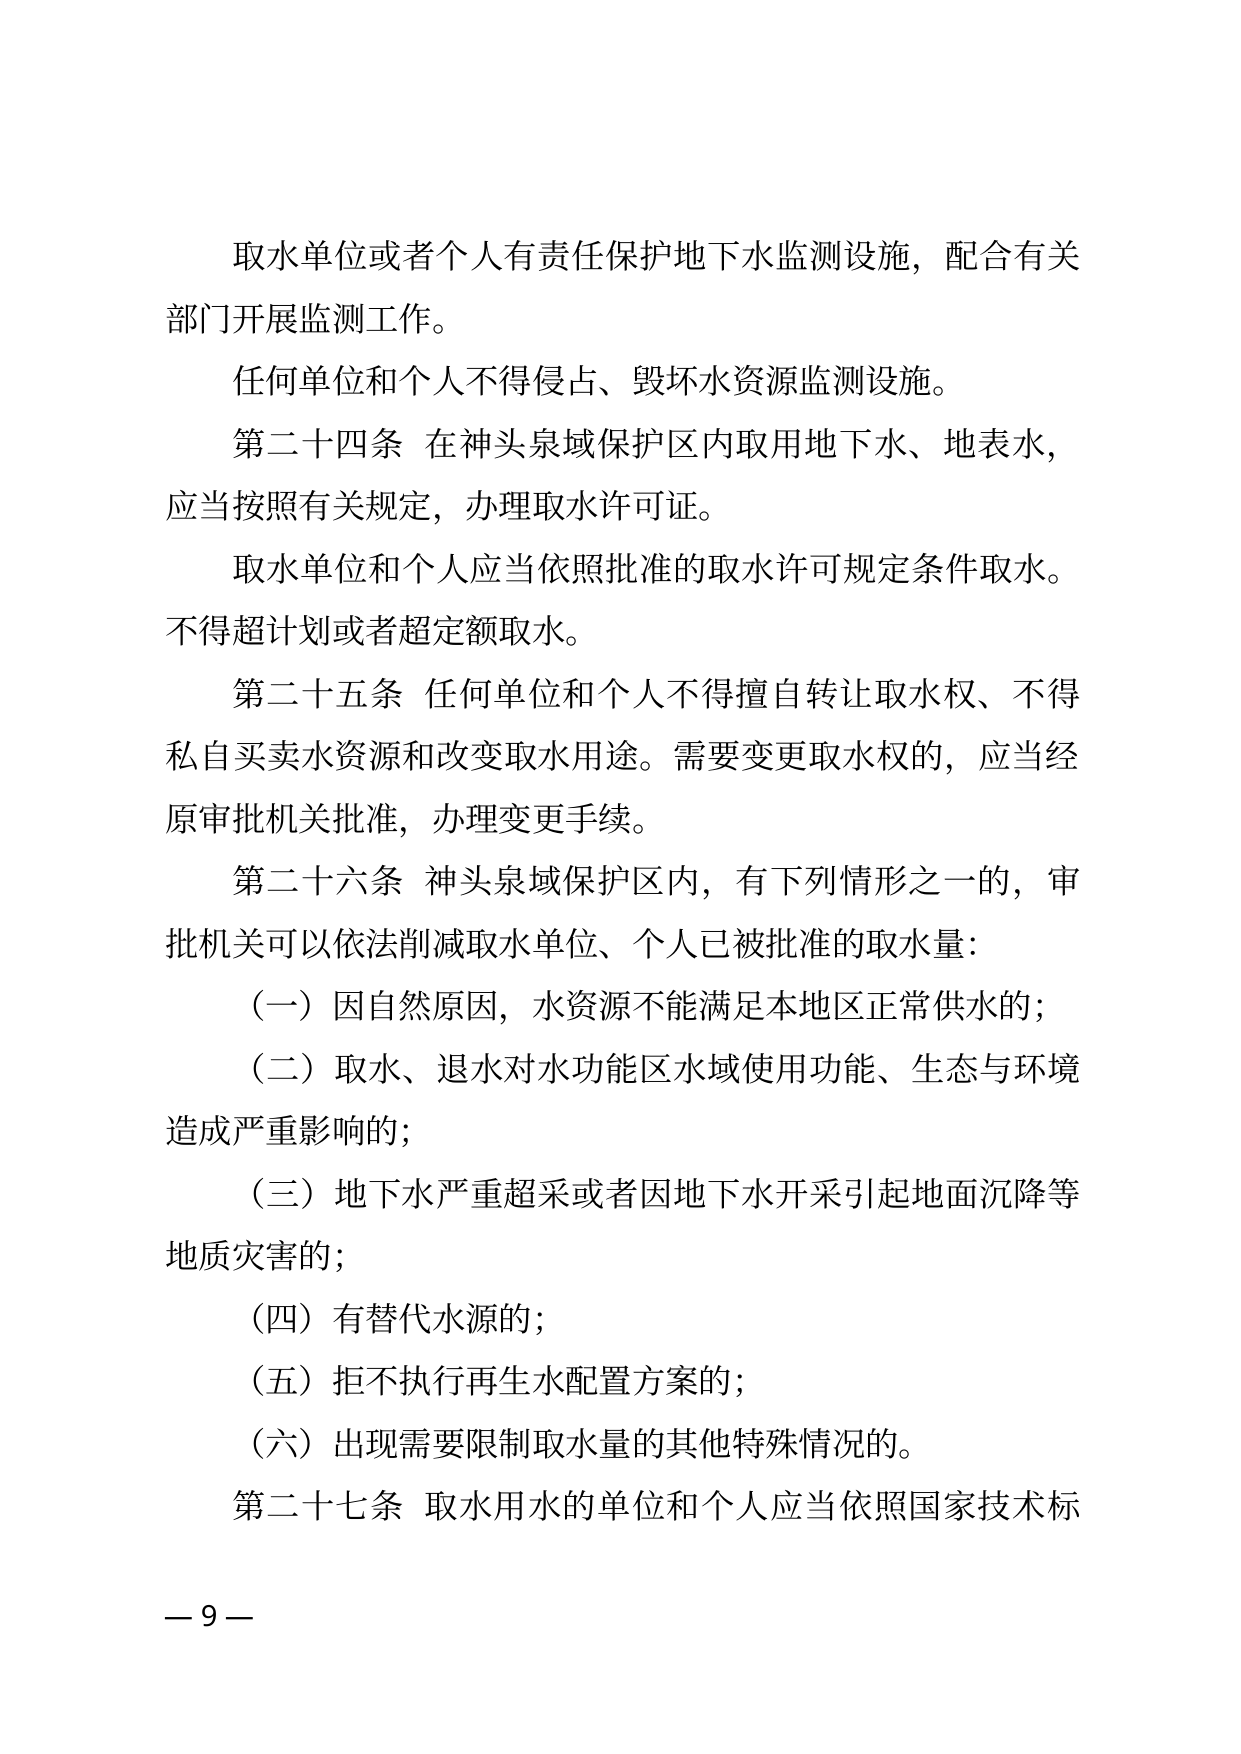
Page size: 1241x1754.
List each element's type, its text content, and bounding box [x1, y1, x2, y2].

text 取水单位或者个人有责任保护地下水监测设施，配合有关部门开展监测工作。 [165, 218, 1081, 343]
text 取水单位和个人应当依照批准的取水许可规定条件取水。不得超计划或者超定额取水。 [165, 531, 1081, 656]
text （一）因自然原因，水资源不能满足本地区正常供水的； [165, 968, 1081, 1031]
text 第二十四条 在神头泉域保护区内取用地下水、地表水，应当按照有关规定，办理取水许可证。 [165, 406, 1081, 531]
text 第二十六条 神头泉域保护区内，有下列情形之一的，审批机关可以依法削减取水单位、个人已被批准的取水量： [165, 843, 1081, 968]
text 任何单位和个人不得侵占、毁坏水资源监测设施。 [165, 343, 1081, 406]
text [165, 1468, 1081, 1531]
text （六）出现需要限制取水量的其他特殊情况的。 [165, 1406, 1081, 1468]
text （三）地下水严重超采或者因地下水开采引起地面沉降等地质灾害的； [165, 1156, 1081, 1281]
text 第二十五条 任何单位和个人不得擅自转让取水权、不得私自买卖水资源和改变取水用途。需要变更取水权的，应当经原审批机关批准，办理变更手续。 [165, 656, 1081, 843]
text （五）拒不执行再生水配置方案的； [165, 1343, 1081, 1406]
text （二）取水、退水对水功能区水域使用功能、生态与环境造成严重影响的； [165, 1031, 1081, 1156]
text （四）有替代水源的； [165, 1281, 1081, 1343]
